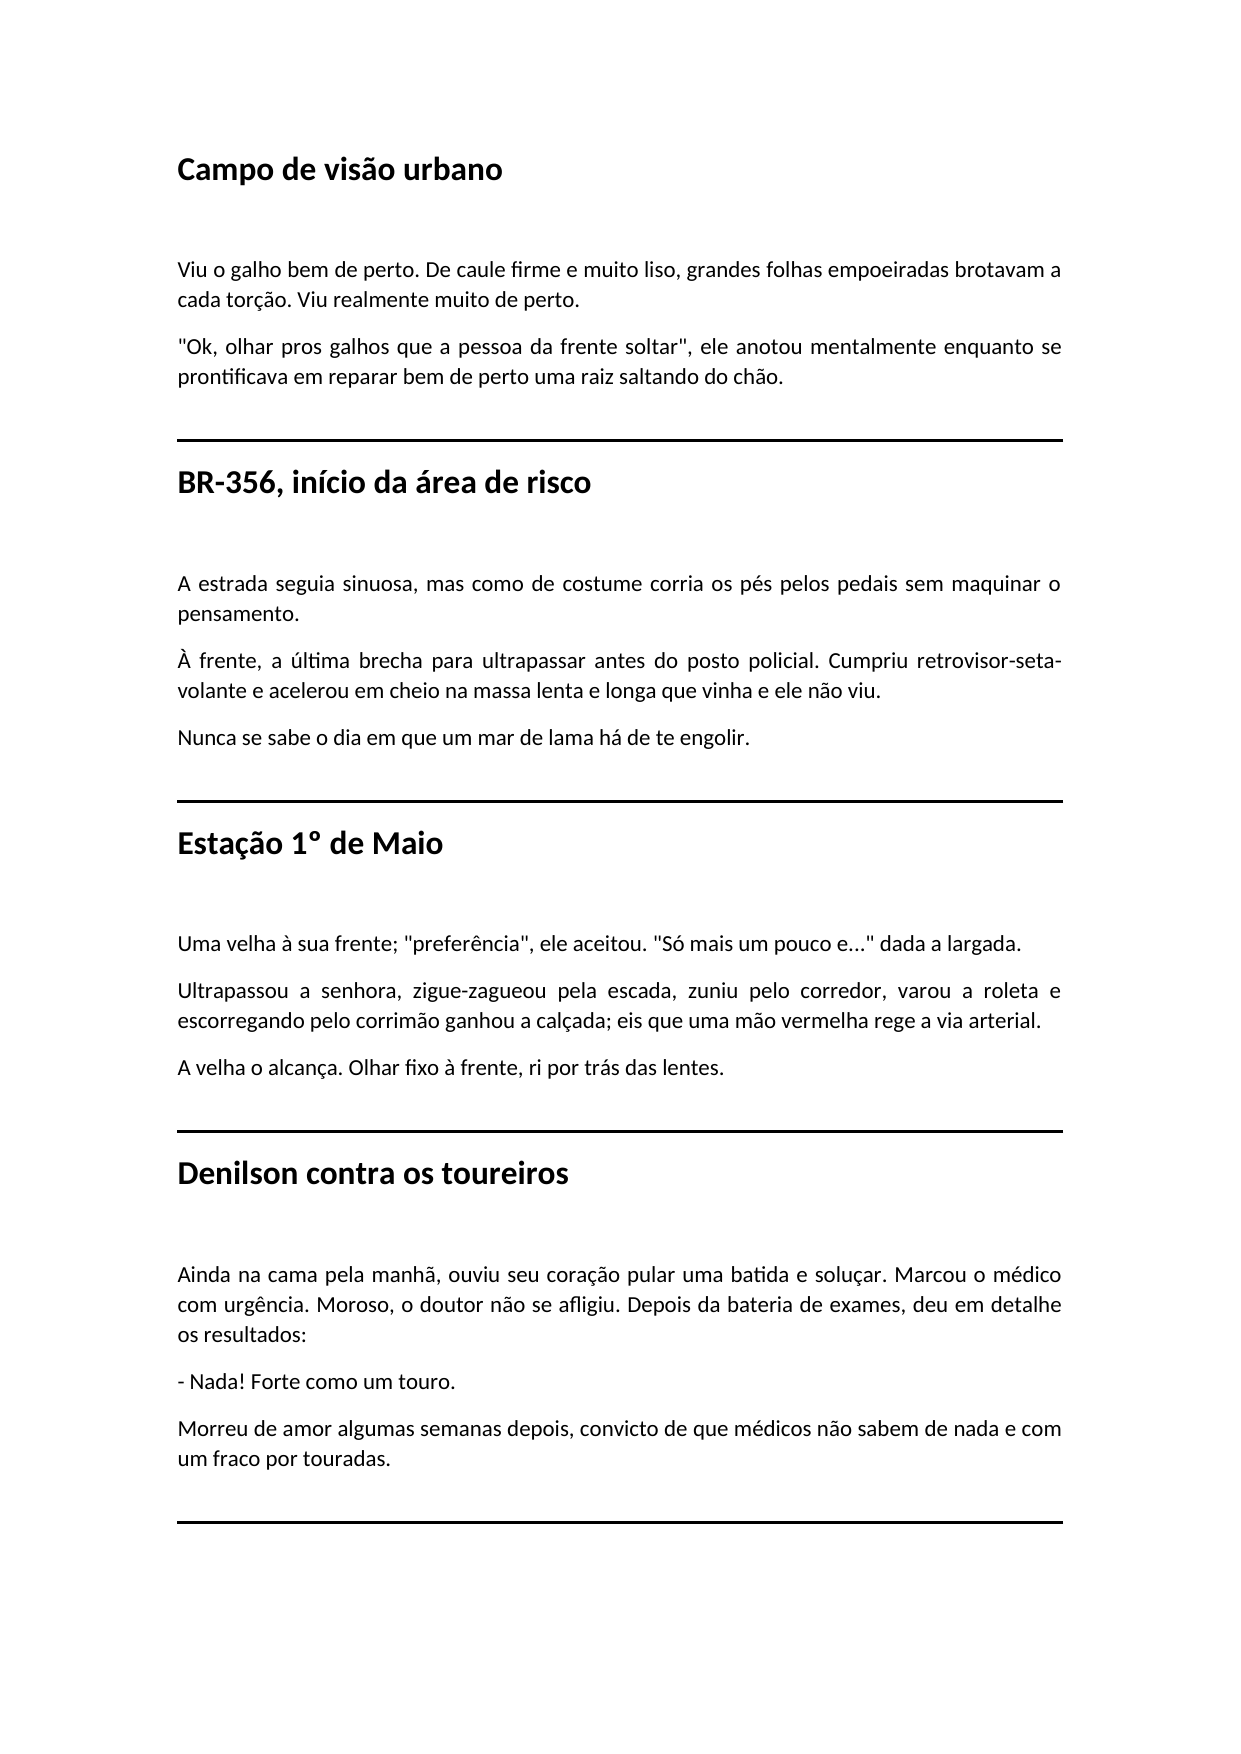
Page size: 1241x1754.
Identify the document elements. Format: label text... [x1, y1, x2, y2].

text A estrada seguia sinuosa, mas como de costume corria os pés pelos pedais sem maquinar o pensamento. [177, 569, 1063, 627]
text Ainda na cama pela manhã, ouviu seu coração pular uma batida e soluçar. Marcou o médico com urgência. Moroso, o doutor não se afligiu. Depois da bateria de exames, deu em detalhe os resultados: [177, 1260, 1063, 1348]
text À frente, a última brecha para ultrapassar antes do posto policial. Cumpriu retrovisor-seta-volante e acelerou em cheio na massa lenta e longa que vinha e ele não viu. [177, 646, 1063, 704]
text Campo de visão urbano [177, 148, 1063, 188]
text - Nada! Forte como um touro. [177, 1367, 1063, 1395]
text Uma velha à sua frente; "preferência", ele aceitou. "Só mais um pouco e..." dada a largada. [177, 929, 1063, 957]
text Estação 1º de Maio [177, 822, 1063, 863]
text Viu o galho bem de perto. De caule firme e muito liso, grandes folhas empoeiradas brotavam a cada torção. Viu realmente muito de perto. [177, 255, 1063, 313]
text Ultrapassou a senhora, zigue-zagueou pela escada, zuniu pelo corredor, varou a roleta e escorregando pelo corrimão ganhou a calçada; eis que uma mão vermelha rege a via arterial. [177, 976, 1063, 1034]
text "Ok, olhar pros galhos que a pessoa da frente soltar", ele anotou mentalmente enquanto se prontificava em reparar bem de perto uma raiz saltando do chão. [177, 332, 1063, 390]
text Morreu de amor algumas semanas depois, convicto de que médicos não sabem de nada e com um fraco por touradas. [177, 1414, 1063, 1472]
text A velha o alcança. Olhar fixo à frente, ri por trás das lentes. [177, 1053, 1063, 1081]
text Nunca se sabe o dia em que um mar de lama há de te engolir. [177, 723, 1063, 751]
text BR-356, início da área de risco [177, 461, 1063, 502]
text Denilson contra os toureiros [177, 1152, 1063, 1193]
